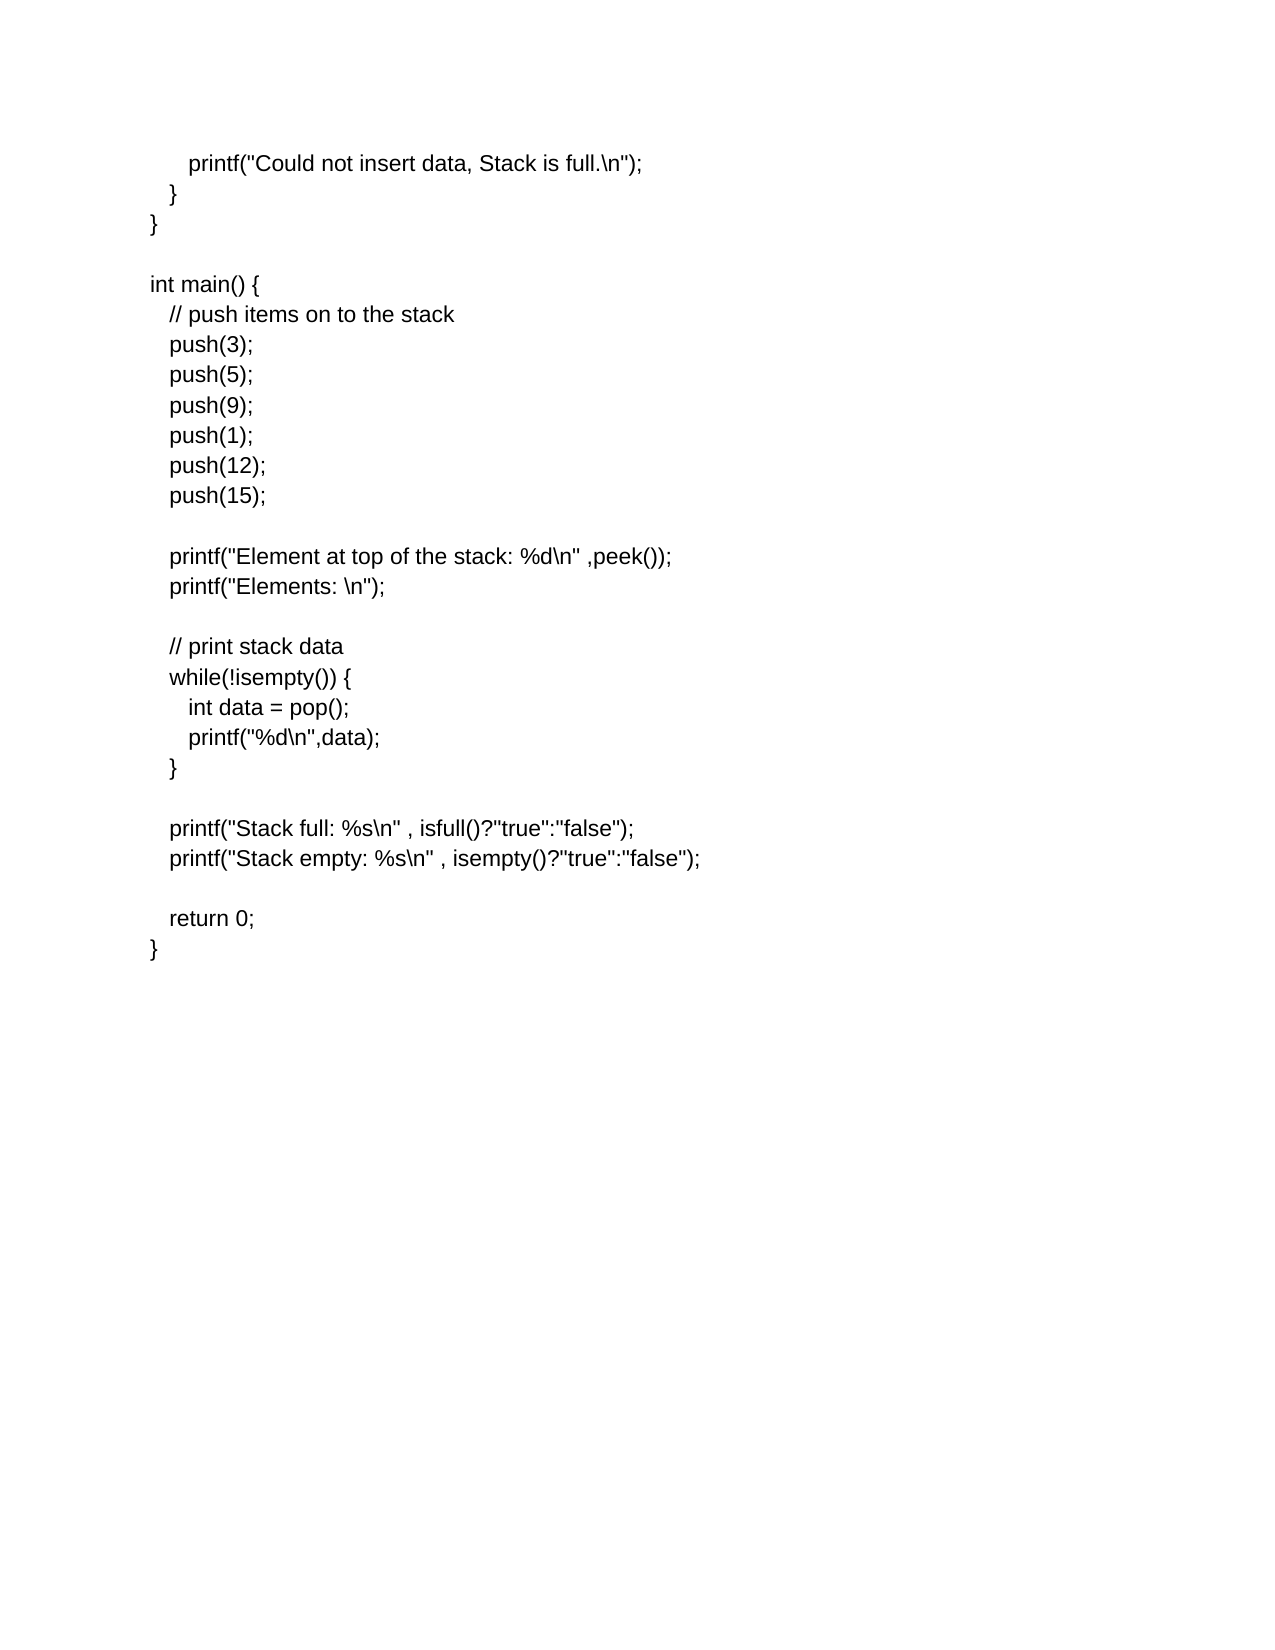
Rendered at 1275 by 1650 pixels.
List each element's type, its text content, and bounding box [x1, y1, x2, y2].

text } [150, 210, 1125, 237]
text // push items on to the stack [150, 301, 1125, 327]
text printf("Element at top of the stack: %d\n" ,peek()); [150, 543, 1125, 569]
text printf("Could not insert data, Stack is full.\n"); [150, 150, 1125, 176]
text // print stack data [150, 633, 1125, 660]
text printf("Stack full: %s\n" , isfull()?"true":"false"); [150, 814, 1125, 841]
text push(5); [150, 361, 1125, 388]
text push(1); [150, 422, 1125, 448]
text push(12); [150, 452, 1125, 478]
text printf("%d\n",data); [150, 724, 1125, 750]
text } [150, 935, 1125, 962]
text } [150, 180, 1125, 207]
text push(15); [150, 482, 1125, 509]
text while(!isempty()) { [150, 663, 1125, 690]
text push(3); [150, 331, 1125, 358]
text int data = pop(); [150, 694, 1125, 720]
text int main() { [150, 271, 1125, 297]
text printf("Elements: \n"); [150, 573, 1125, 599]
text push(9); [150, 392, 1125, 418]
text } [150, 754, 1125, 781]
text printf("Stack empty: %s\n" , isempty()?"true":"false"); [150, 845, 1125, 871]
text return 0; [150, 905, 1125, 932]
